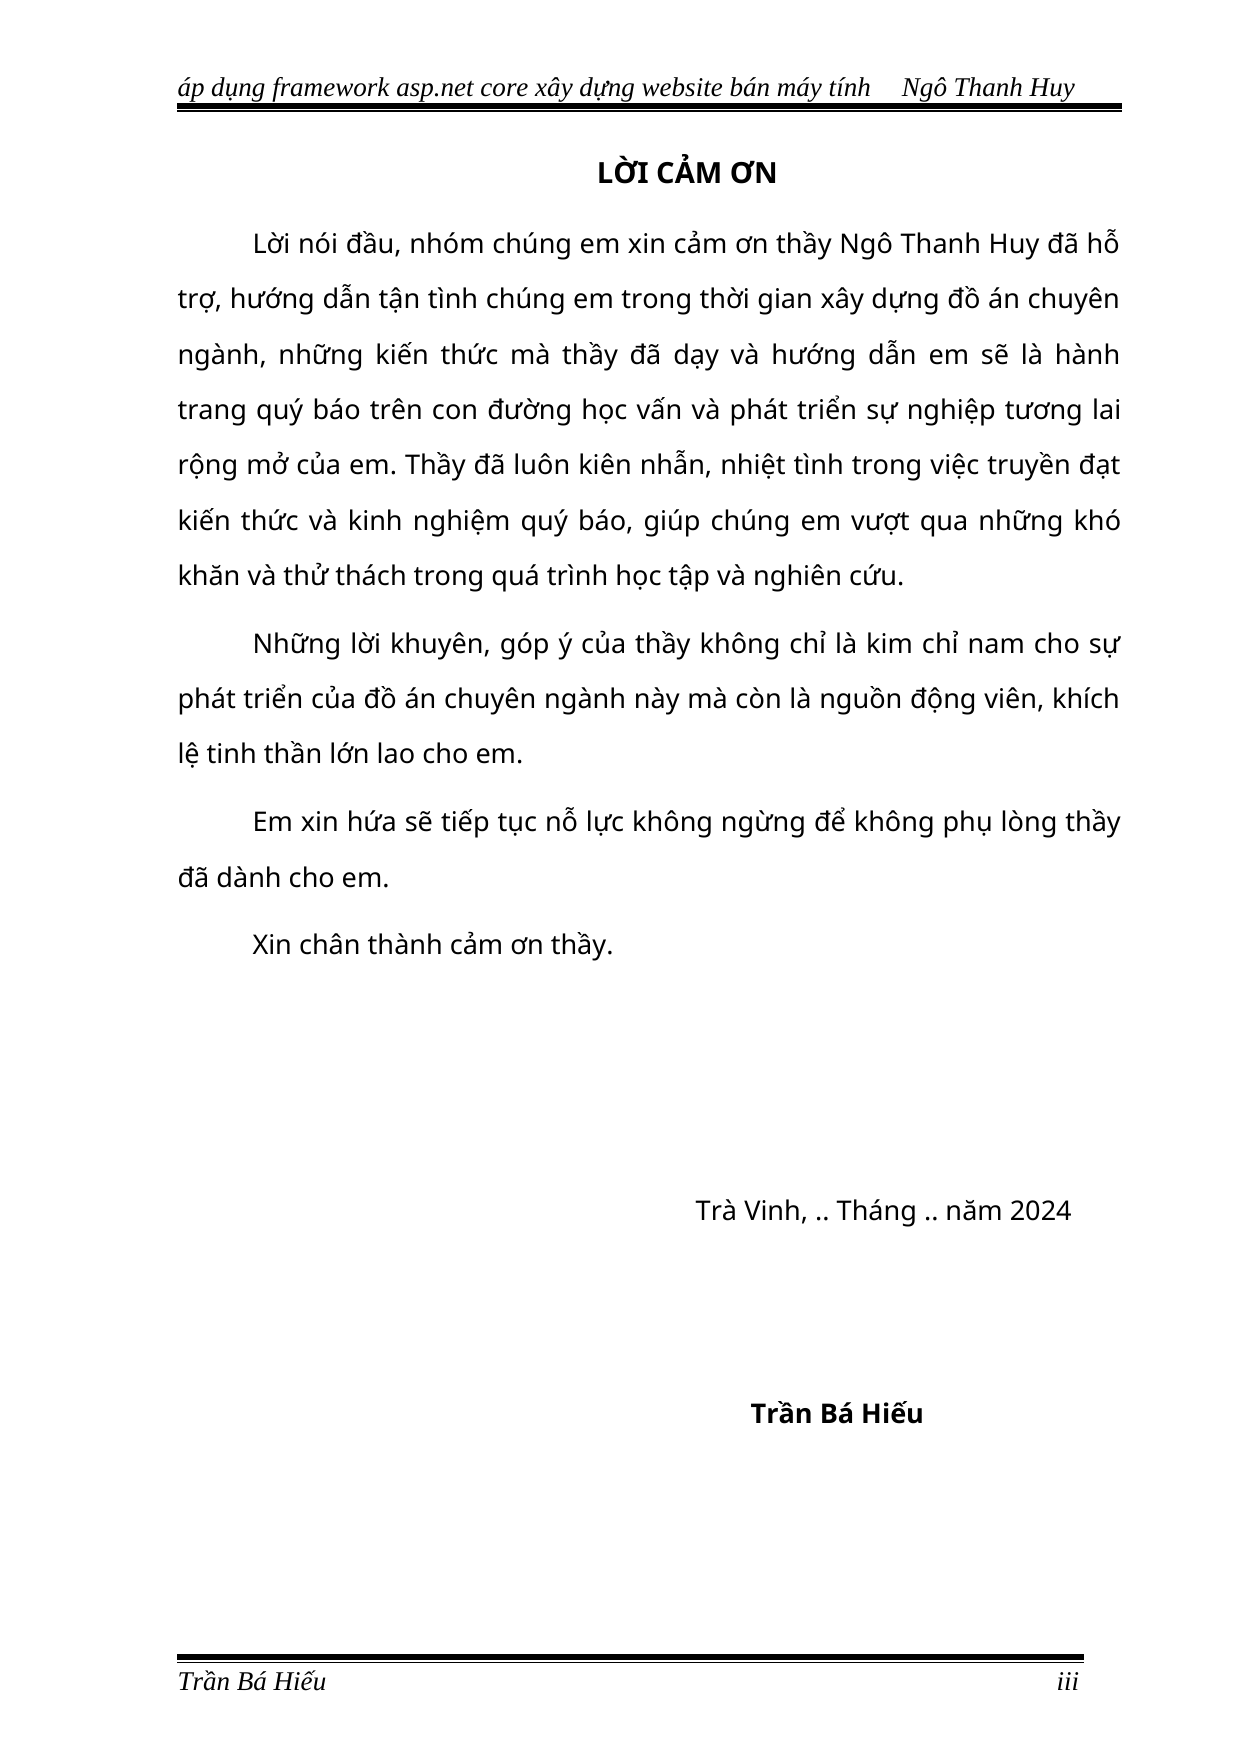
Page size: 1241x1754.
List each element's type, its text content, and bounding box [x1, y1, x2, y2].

text Lời nói đầu, nhóm chúng em xin cảm ơn thầy Ngô Thanh Huy đã hỗ trợ, hướng dẫn tận tình chúng em trong thời gian xây dựng đồ án chuyên ngành, những kiến thức mà thầy đã dạy và hướng dẫn em sẽ là hành trang quý báo trên con đường học vấn và phát triển sự nghiệp tương lai rộng mở của em. Thầy đã luôn kiên nhẫn, nhiệt tình trong việc truyền đạt kiến thức và kinh nghiệm quý báo, giúp chúng em vượt qua những khó khăn và thử thách trong quá trình học tập và nghiên cứu. [177, 224, 1122, 593]
text Những lời khuyên, góp ý của thầy không chỉ là kim chỉ nam cho sự phát triển của đồ án chuyên ngành này mà còn là nguồn động viên, khích lệ tinh thần lớn lao cho em. [177, 624, 1122, 772]
text Xin chân thành cảm ơn thầy. [177, 926, 1122, 963]
text Trà Vinh, .. Tháng .. năm 2024 [177, 1191, 1122, 1228]
text LỜI CẢM ƠN [177, 153, 1122, 192]
text Em xin hứa sẽ tiếp tục nỗ lực không ngừng để không phụ lòng thầy đã dành cho em. [177, 803, 1122, 895]
text Trần Bá Hiếu [177, 1395, 1122, 1432]
